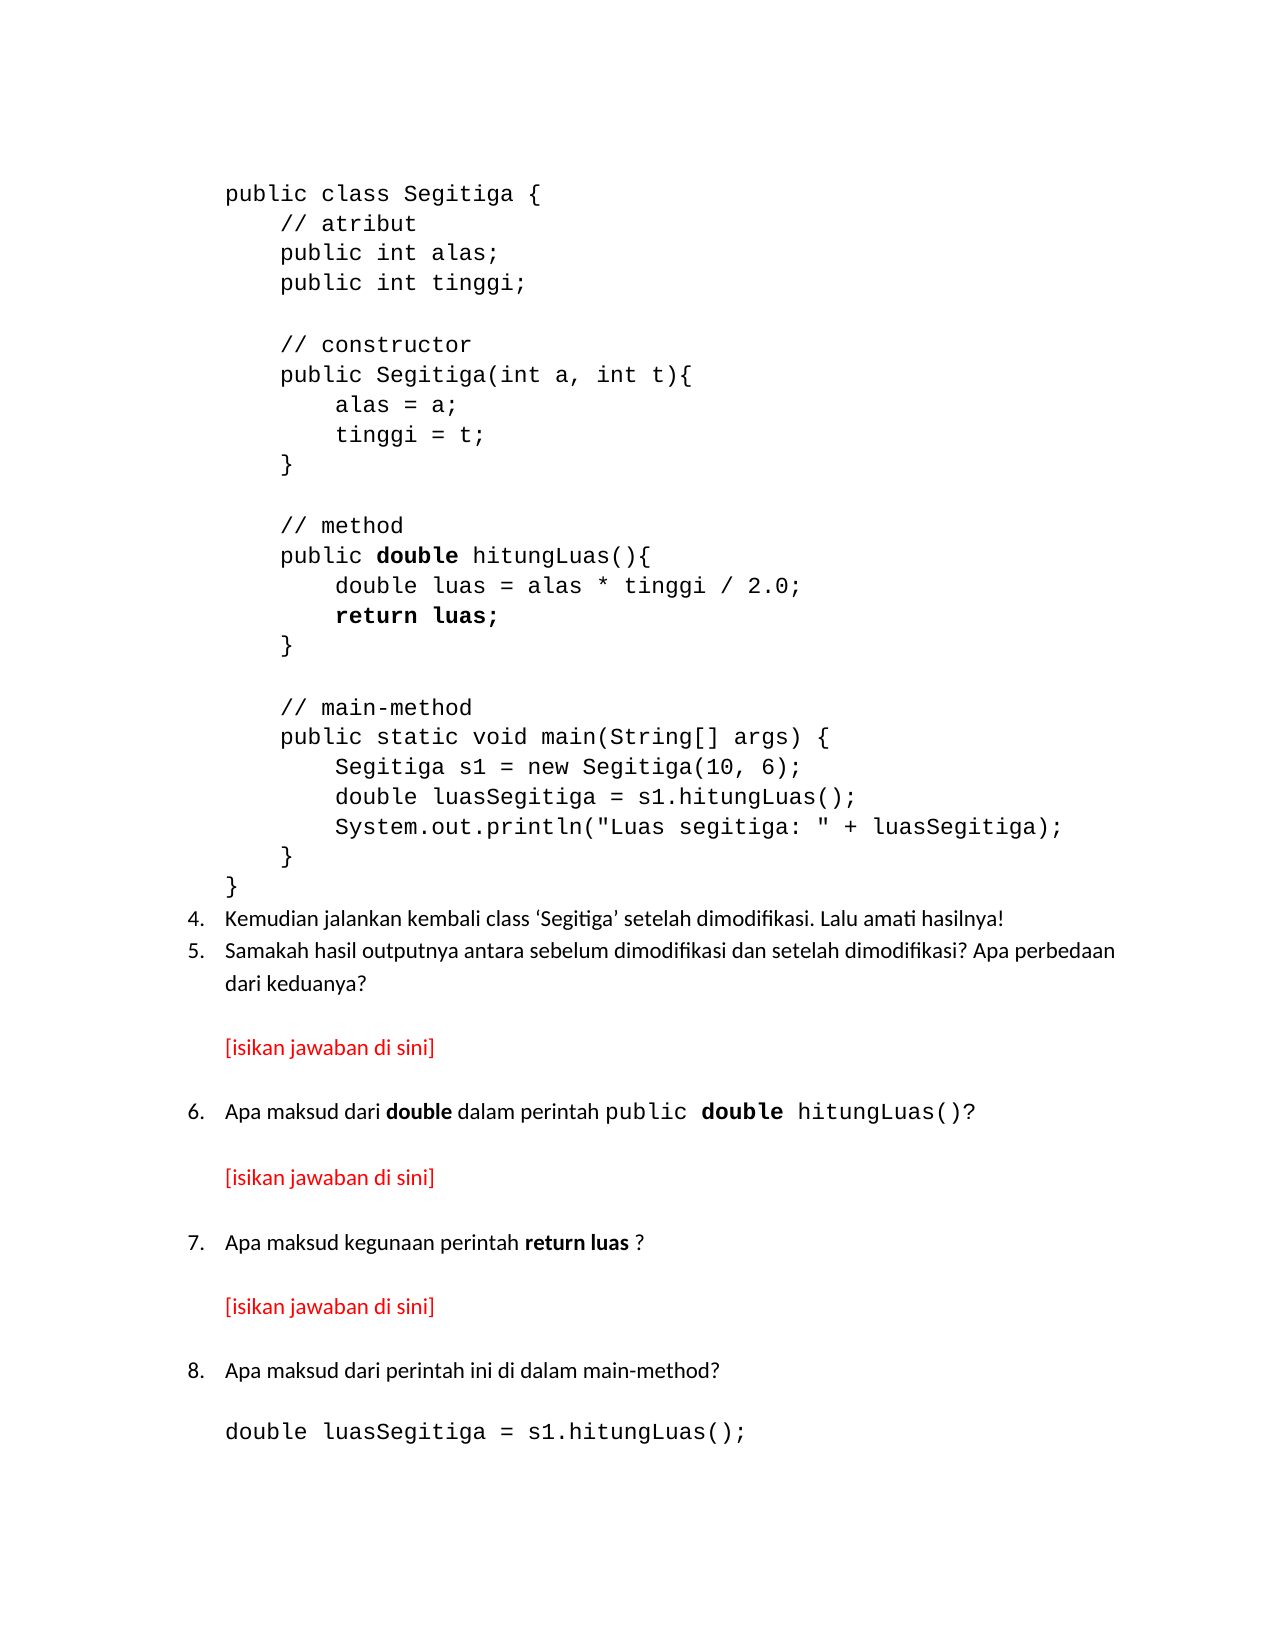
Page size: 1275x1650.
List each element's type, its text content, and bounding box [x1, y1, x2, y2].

list // main-method [225, 696, 1125, 722]
list System.out.println("Luas segitiga: " + luasSegitiga); [225, 815, 1125, 841]
list Segitiga s1 = new Segitiga(10, 6); [225, 755, 1125, 781]
list // atribut [225, 212, 1125, 238]
list } [225, 453, 1125, 479]
list Apa maksud dari double dalam perintah public double hitungLuas()? [187, 1097, 1125, 1127]
list tinggi = t; [225, 423, 1125, 449]
list } [225, 874, 1125, 901]
list public int tinggi; [225, 272, 1125, 297]
list } [225, 845, 1125, 871]
list double luasSegitiga = s1.hitungLuas(); [225, 785, 1125, 811]
list [isikan jawaban di sini] [225, 1033, 1125, 1061]
list // method [225, 515, 1125, 541]
list // constructor [225, 333, 1125, 359]
list Apa maksud dari perintah ini di dalam main-method? [187, 1356, 1125, 1384]
list public double hitungLuas(){ [225, 544, 1125, 570]
list public class Segitiga { [225, 182, 1125, 208]
list return luas; [225, 604, 1125, 630]
list Kemudian jalankan kembali class ‘Segitiga’ setelah dimodifikasi. Lalu amati hasilnya! [187, 904, 1125, 932]
list Samakah hasil outputnya antara sebelum dimodifikasi dan setelah dimodifikasi? Apa perbedaan dari keduanya? [187, 937, 1125, 997]
list [isikan jawaban di sini] [225, 1163, 1125, 1191]
list alas = a; [225, 393, 1125, 419]
list [isikan jawaban di sini] [225, 1292, 1125, 1320]
list double luasSegitiga = s1.hitungLuas(); [225, 1421, 1125, 1447]
list public int alas; [225, 242, 1125, 268]
list Apa maksud kegunaan perintah return luas ? [187, 1228, 1125, 1256]
list } [225, 634, 1125, 660]
list public Segitiga(int a, int t){ [225, 363, 1125, 389]
list double luas = alas * tinggi / 2.0; [225, 574, 1125, 600]
list public static void main(String[] args) { [225, 726, 1125, 752]
